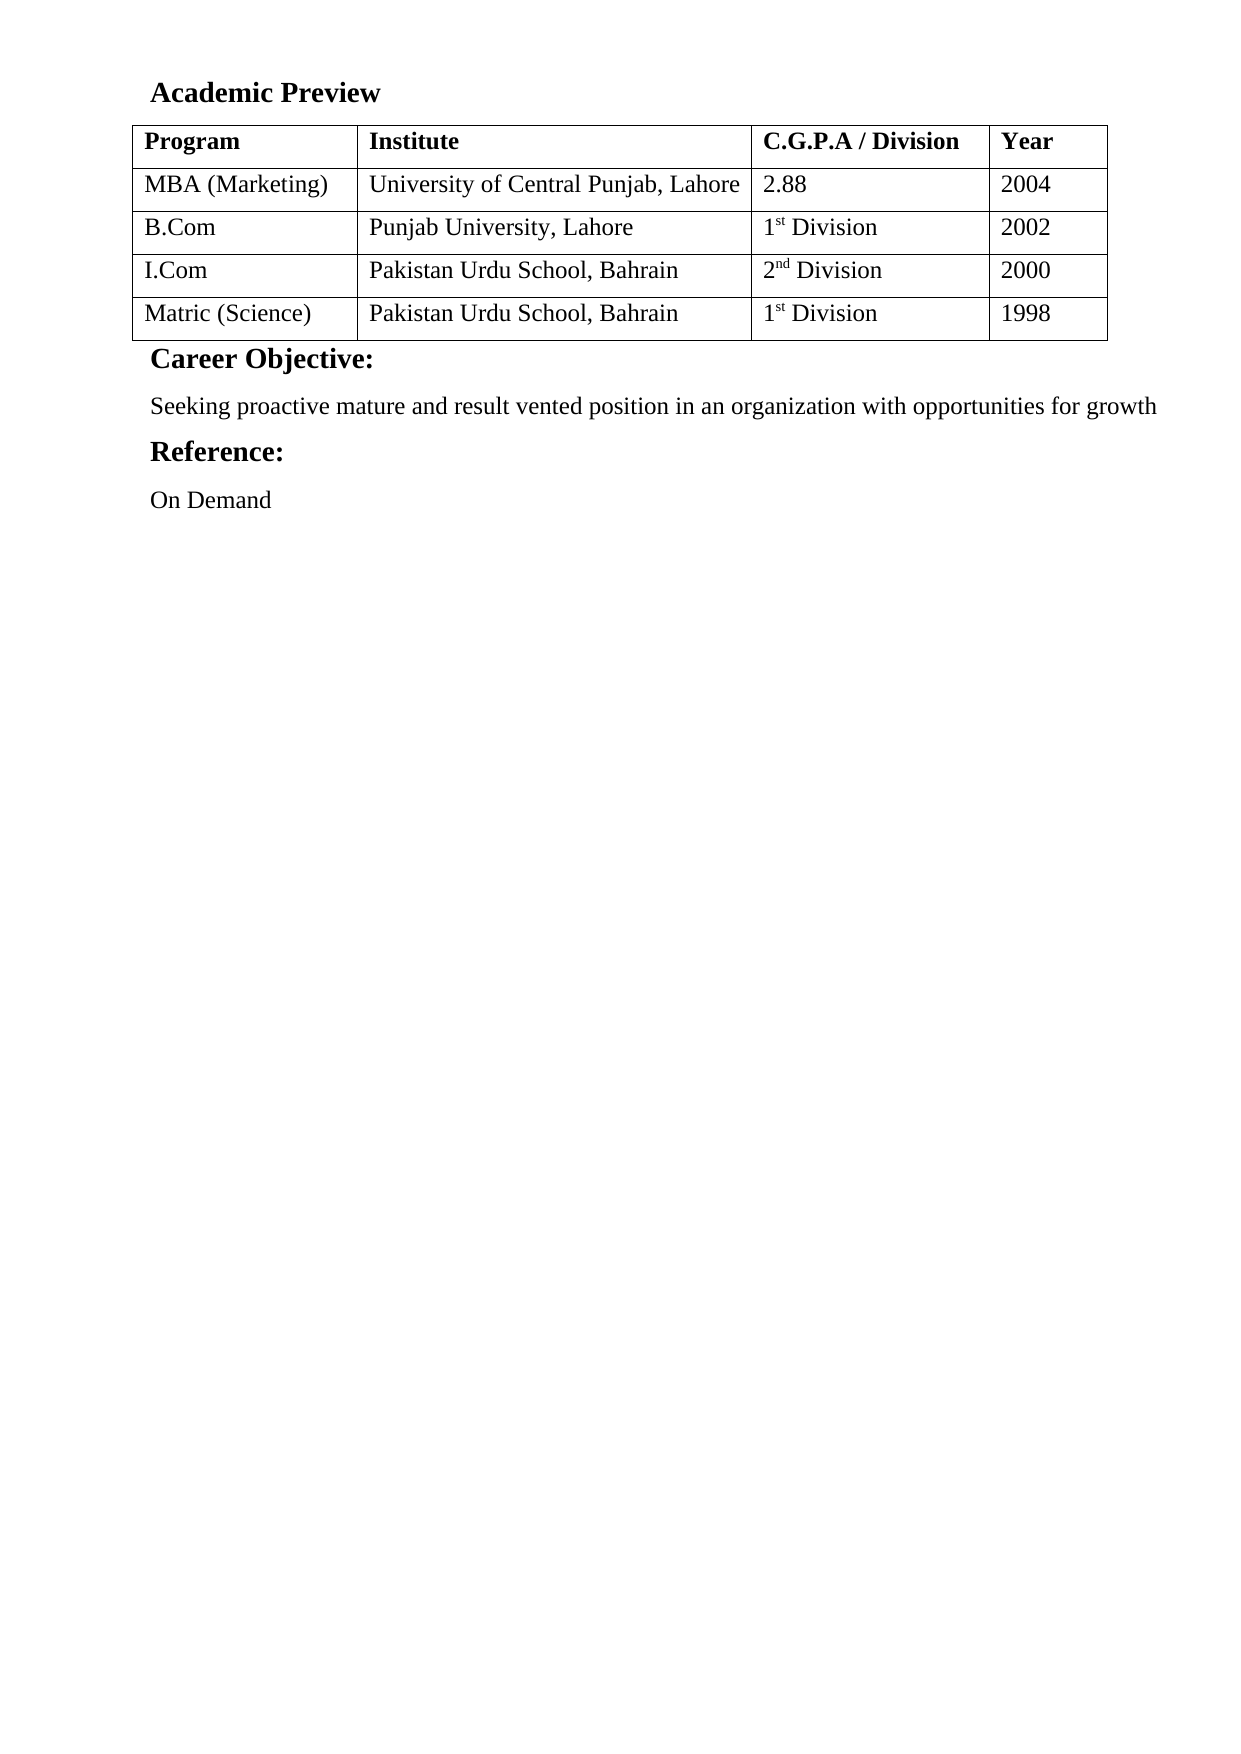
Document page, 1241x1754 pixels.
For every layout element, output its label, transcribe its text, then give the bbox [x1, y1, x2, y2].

table_header C.G.P.A / Division [752, 126, 989, 168]
table_cell 2000 [990, 255, 1107, 297]
text Reference: [75, 434, 1165, 468]
table_cell B.Com [133, 212, 357, 254]
table_cell Matric (Science) [133, 298, 357, 340]
table_cell 2002 [990, 212, 1107, 254]
table_header Year [990, 126, 1107, 168]
table_header Institute [358, 126, 751, 168]
table_cell Pakistan Urdu School, Bahrain [358, 298, 751, 340]
table_cell 2.88 [752, 169, 989, 211]
table_cell 2nd Division [752, 255, 989, 297]
table_header Program [133, 126, 357, 168]
table_cell Pakistan Urdu School, Bahrain [358, 255, 751, 297]
table_cell 2004 [990, 169, 1107, 211]
text Career Objective: [75, 341, 1165, 374]
table_cell Punjab University, Lahore [358, 212, 751, 254]
table_cell I.Com [133, 255, 357, 297]
table_cell 1998 [990, 298, 1107, 340]
table_cell University of Central Punjab, Lahore [358, 169, 751, 211]
text Academic Preview [75, 75, 1165, 108]
text Seeking proactive mature and result vented position in an organization with opportunities for growth [75, 391, 1165, 420]
table_cell 1st Division [752, 212, 989, 254]
table_cell 1st Division [752, 298, 989, 340]
table_cell MBA (Marketing) [133, 169, 357, 211]
text On Demand [75, 485, 1165, 513]
